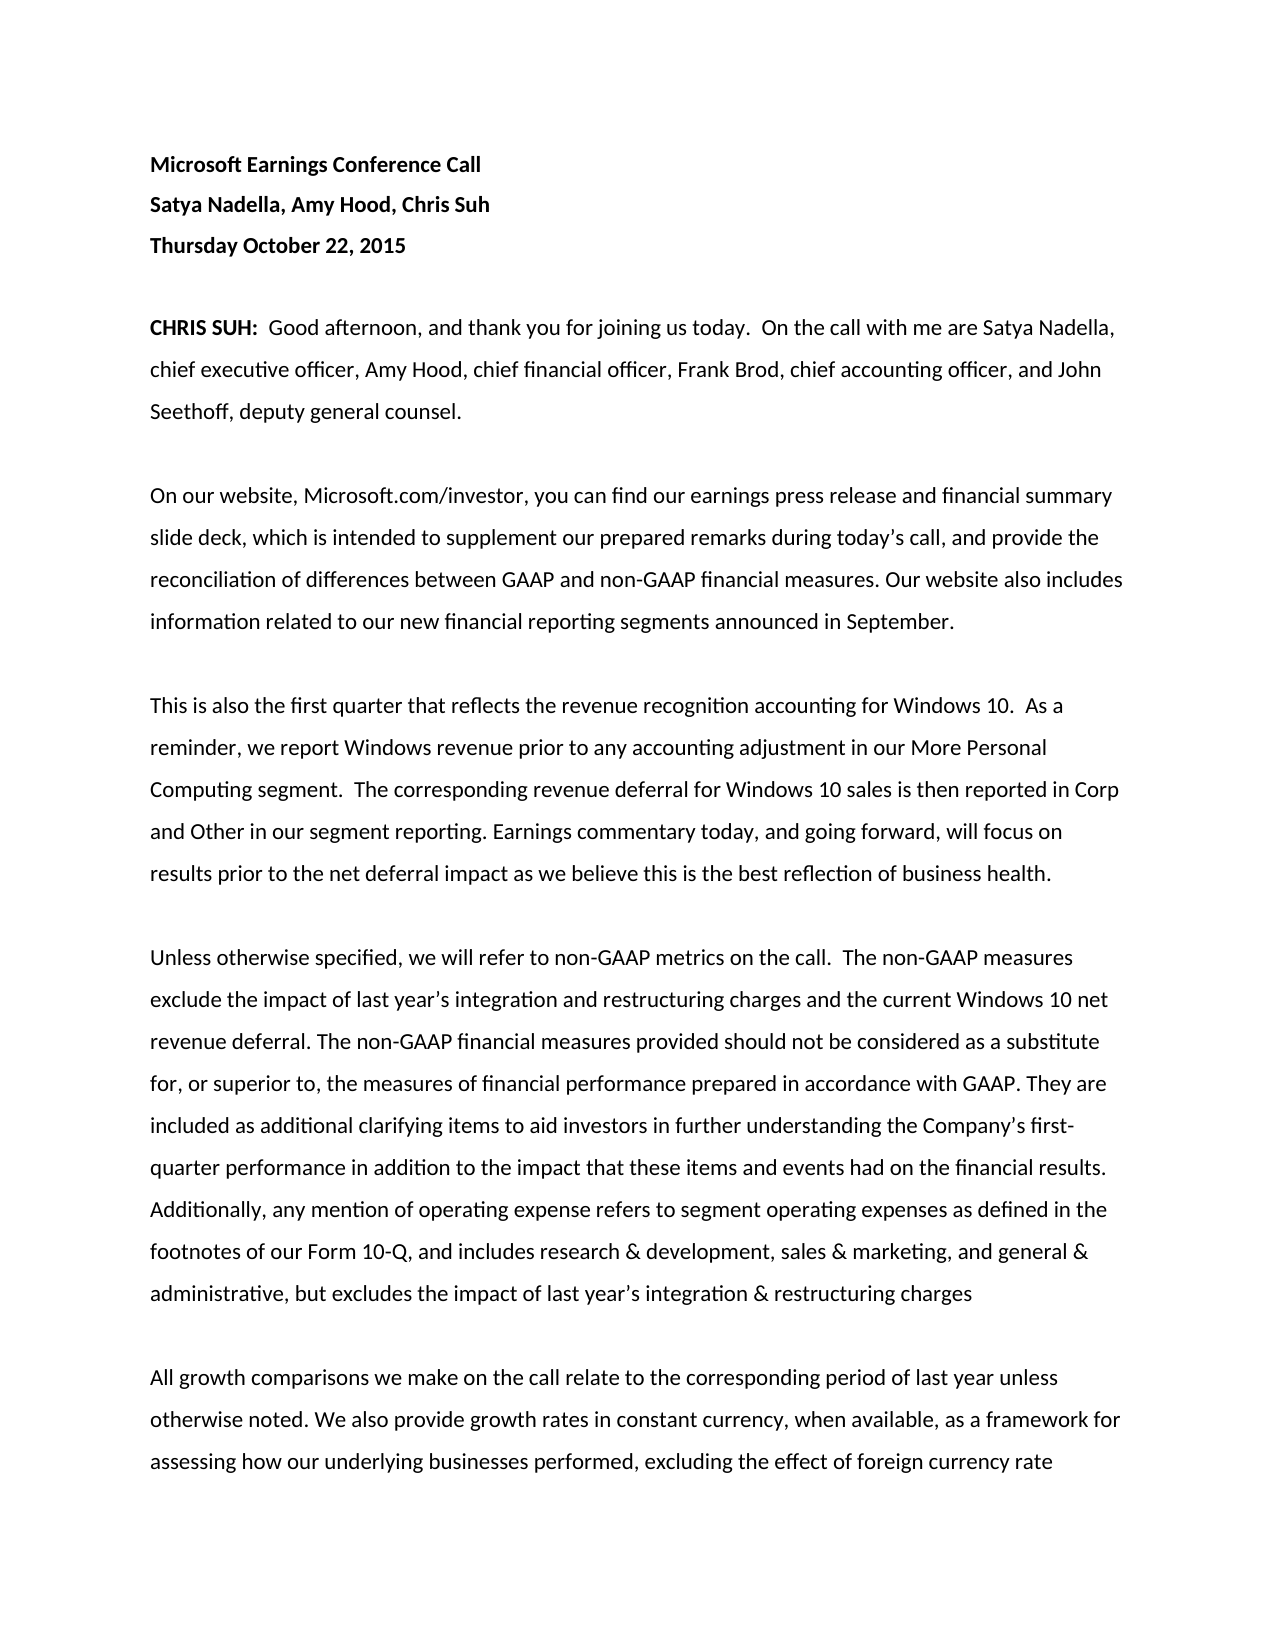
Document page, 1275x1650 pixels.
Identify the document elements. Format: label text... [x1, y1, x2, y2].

text Satya Nadella, Amy Hood, Chris Suh [150, 191, 1125, 218]
text Thursday October 22, 2015 [150, 231, 1125, 259]
text Unless otherwise specified, we will refer to non-GAAP metrics on the call. The non-GAAP measures exclude the impact of last year’s integration and restructuring charges and the current Windows 10 net revenue deferral. The non-GAAP financial measures provided should not be considered as a substitute for, or superior to, the measures of financial performance prepared in accordance with GAAP. They are included as additional clarifying items to aid investors in further understanding the Company’s first-quarter performance in addition to the impact that these items and events had on the financial results. Additionally, any mention of operating expense refers to segment operating expenses as defined in the footnotes of our Form 10-Q, and includes research & development, sales & marketing, and general & administrative, but excludes the impact of last year’s integration & restructuring charges [150, 943, 1125, 1307]
text This is also the first quarter that reflects the revenue recognition accounting for Windows 10. As a reminder, we report Windows revenue prior to any accounting adjustment in our More Personal Computing segment. The corresponding revenue deferral for Windows 10 sales is then reported in Corp and Other in our segment reporting. Earnings commentary today, and going forward, will focus on results prior to the net deferral impact as we believe this is the best reflection of business health. [150, 691, 1125, 887]
text Microsoft Earnings Conference Call [150, 150, 1125, 178]
text On our website, Microsoft.com/investor, you can find our earnings press release and financial summary slide deck, which is intended to supplement our prepared remarks during today’s call, and provide the reconciliation of differences between GAAP and non-GAAP financial measures. Our website also includes information related to our new financial reporting segments announced in September. [150, 481, 1125, 635]
text CHRIS SUH: Good afternoon, and thank you for joining us today. On the call with me are Satya Nadella, chief executive officer, Amy Hood, chief financial officer, Frank Brod, chief accounting officer, and John Seethoff, deputy general counsel. [150, 313, 1125, 426]
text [150, 1363, 1125, 1475]
